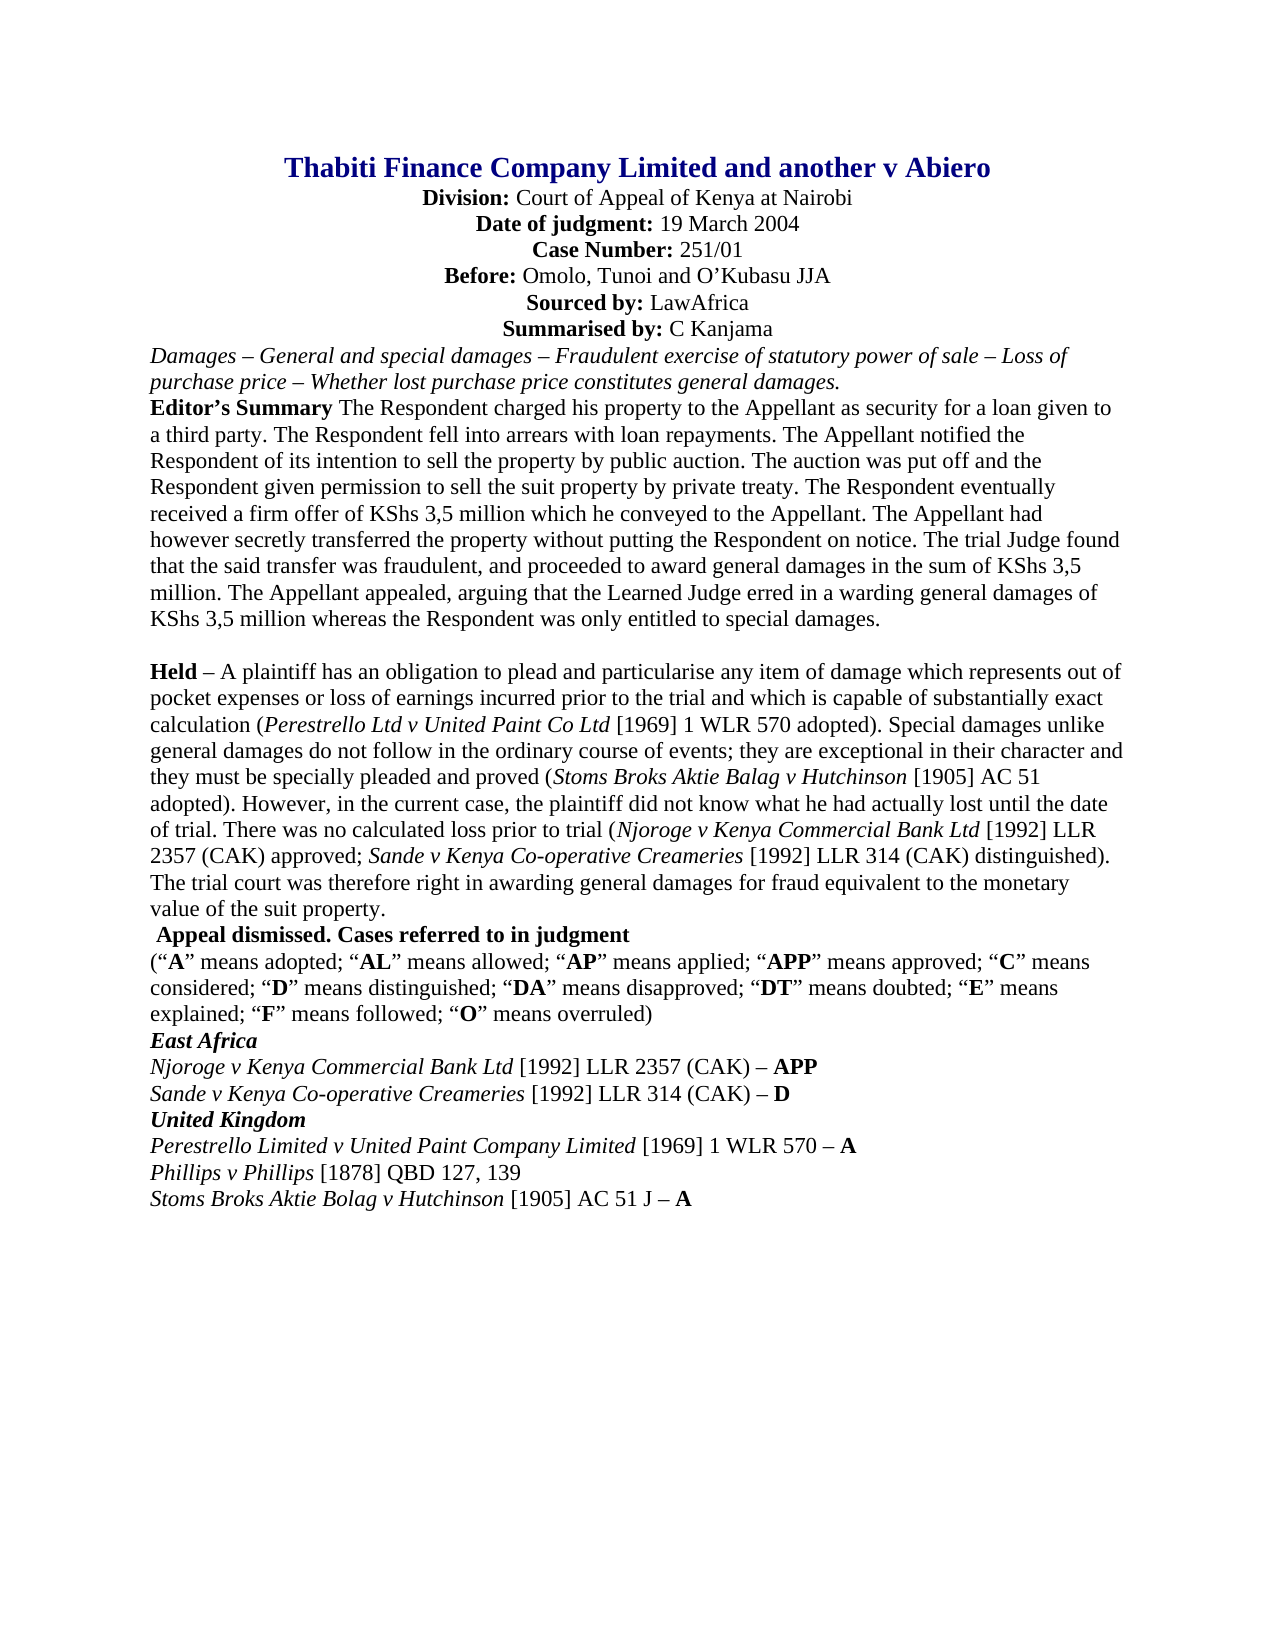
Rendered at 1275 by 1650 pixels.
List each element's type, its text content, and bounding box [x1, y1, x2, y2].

text Summarised by: C Kanjama [150, 315, 1125, 342]
text Thabiti Finance Company Limited and another v Abiero [150, 150, 1125, 183]
text East Africa [150, 1027, 1125, 1053]
text Date of judgment: 19 March 2004 [150, 210, 1125, 236]
text (“A” means adopted; “AL” means allowed; “AP” means applied; “APP” means approved; “C” means [150, 948, 1125, 974]
text Stoms Broks Aktie Bolag v Hutchinson [1905] AC 51 J – A [150, 1185, 1125, 1211]
text Case Number: 251/01 [150, 236, 1125, 263]
text Held – A plaintiff has an obligation to plead and particularise any item of damage which represents out of pocket expenses or loss of earnings incurred prior to the trial and which is capable of substantially exact calculation (Perestrello Ltd v United Paint Co Ltd [1969] 1 WLR 570 adopted). Special damages unlike general damages do not follow in the ordinary course of events; they are exceptional in their character and they must be specially pleaded and proved (Stoms Broks Aktie Balag v Hutchinson [1905] AC 51 adopted). However, in the current case, the plaintiff did not know what he had actually lost until the date of trial. There was no calculated loss prior to trial (Njoroge v Kenya Commercial Bank Ltd [1992] LLR 2357 (CAK) approved; Sande v Kenya Co-operative Creameries [1992] LLR 314 (CAK) distinguished). The trial court was therefore right in awarding general damages for fraud equivalent to the monetary value of the suit property. [150, 658, 1125, 921]
text Perestrello Limited v United Paint Company Limited [1969] 1 WLR 570 – A [150, 1132, 1125, 1159]
text Sande v Kenya Co-operative Creameries [1992] LLR 314 (CAK) – D [150, 1079, 1125, 1106]
text United Kingdom [150, 1106, 1125, 1132]
text Njoroge v Kenya Commercial Bank Ltd [1992] LLR 2357 (CAK) – APP [150, 1053, 1125, 1079]
text Division: Court of Appeal of Kenya at Nairobi [150, 183, 1125, 210]
text Damages – General and special damages – Fraudulent exercise of statutory power of sale – Loss of [150, 342, 1125, 368]
text Before: Omolo, Tunoi and O’Kubasu JJA [150, 263, 1125, 289]
text considered; “D” means distinguished; “DA” means disapproved; “DT” means doubted; “E” means [150, 974, 1125, 1001]
text Appeal dismissed. Cases referred to in judgment [150, 921, 1125, 948]
text Sourced by: LawAfrica [150, 289, 1125, 315]
text Phillips v Phillips [1878] QBD 127, 139 [150, 1159, 1125, 1185]
text Editor’s Summary The Respondent charged his property to the Appellant as security for a loan given to a third party. The Respondent fell into arrears with loan repayments. The Appellant notified the Respondent of its intention to sell the property by public auction. The auction was put off and the Respondent given permission to sell the suit property by private treaty. The Respondent eventually received a firm offer of KShs 3,5 million which he conveyed to the Appellant. The Appellant had however secretly transferred the property without putting the Respondent on notice. The trial Judge found that the said transfer was fraudulent, and proceeded to award general damages in the sum of KShs 3,5 million. The Appellant appealed, arguing that the Learned Judge erred in a warding general damages of KShs 3,5 million whereas the Respondent was only entitled to special damages. [150, 394, 1125, 632]
text explained; “F” means followed; “O” means overruled) [150, 1001, 1125, 1027]
text purchase price – Whether lost purchase price constitutes general damages. [150, 368, 1125, 394]
